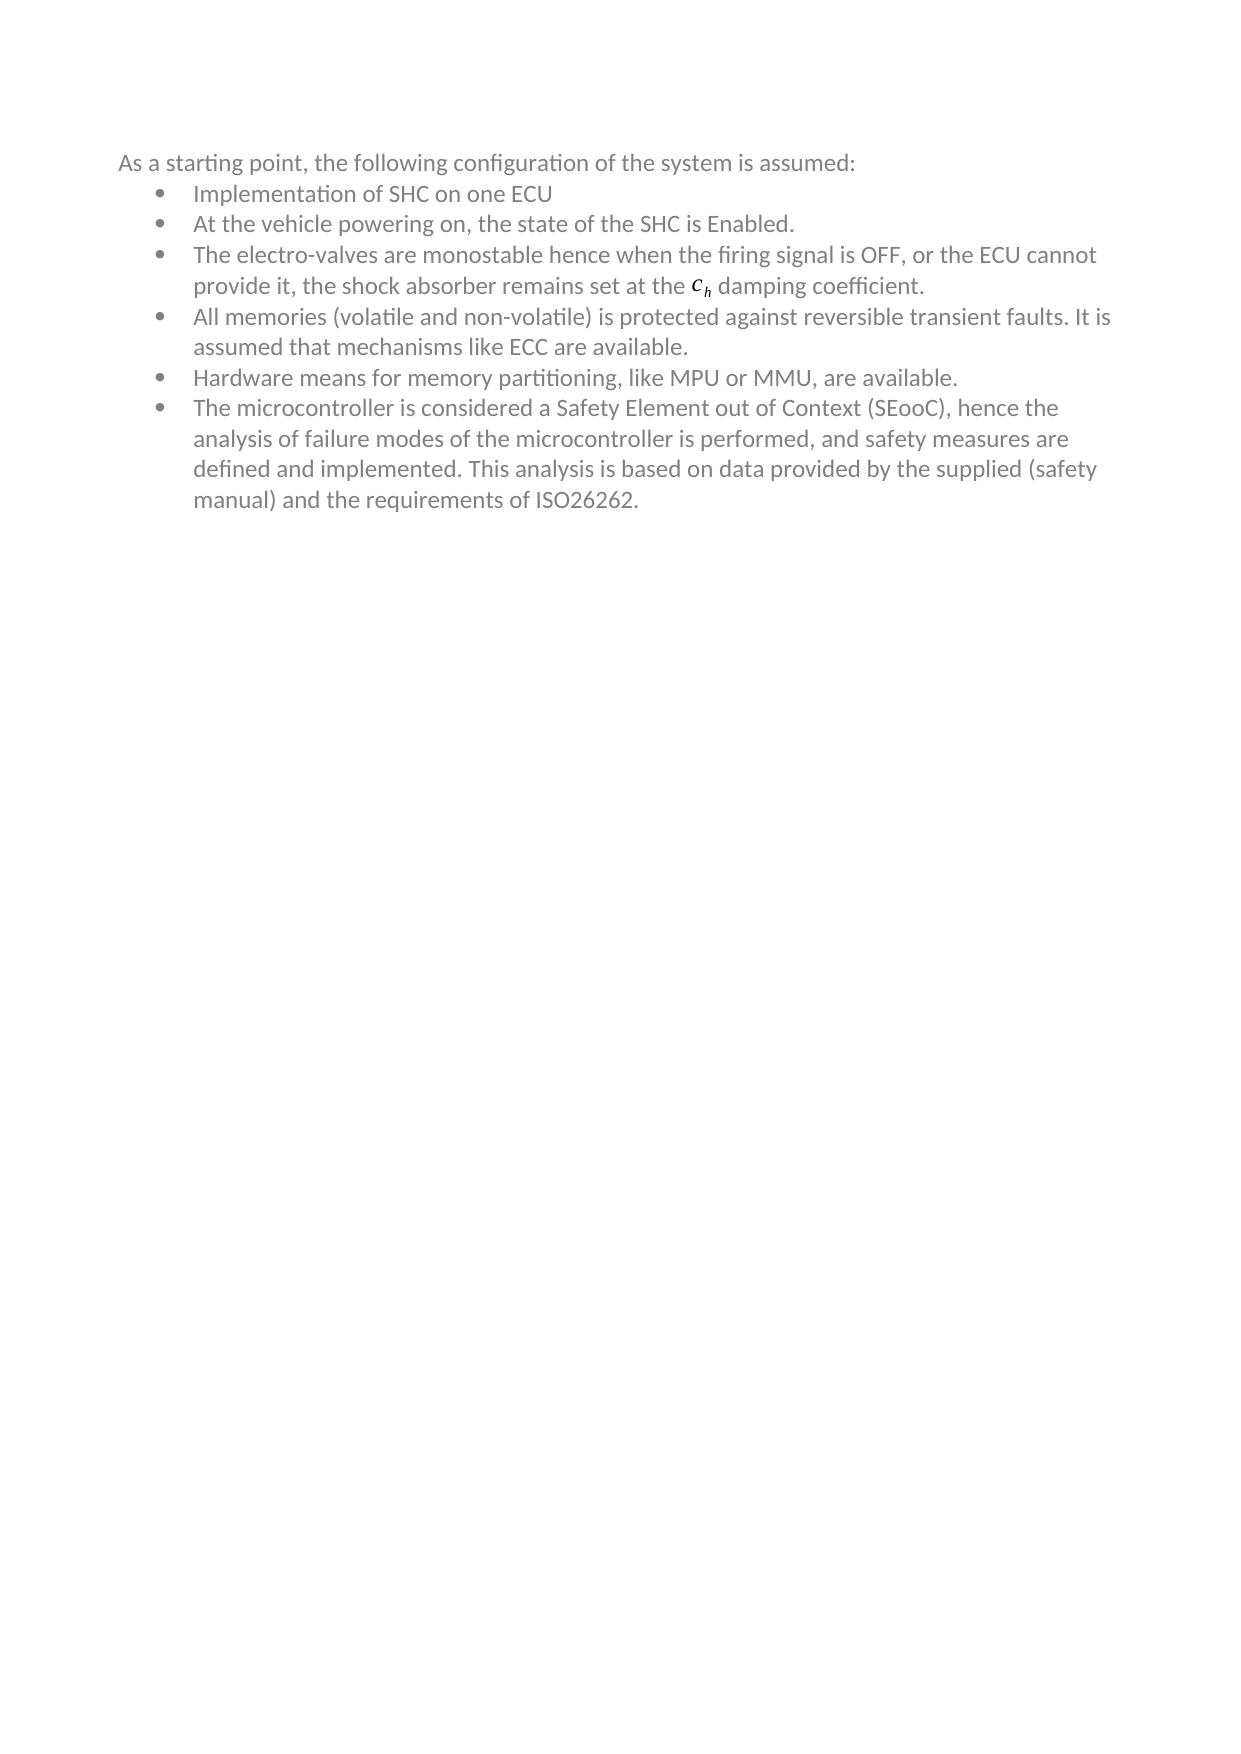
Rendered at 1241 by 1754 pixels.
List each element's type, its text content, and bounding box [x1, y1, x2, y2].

text As a starting point, the following configuration of the system is assumed: [118, 148, 1122, 178]
list The electro-valves are monostable hence when the firing signal is OFF, or the ECU cannot provide it, the shock absorber remains set at the damping coefficient. [156, 239, 1122, 301]
list At the vehicle powering on, the state of the SHC is Enabled. [156, 209, 1122, 239]
list Implementation of SHC on one ECU [156, 178, 1122, 209]
list Hardware means for memory partitioning, like MPU or MMU, are available. [156, 362, 1122, 393]
list All memories (volatile and non-volatile) is protected against reversible transient faults. It is assumed that mechanisms like ECC are available. [156, 301, 1122, 362]
list The microcontroller is considered a Safety Element out of Context (SEooC), hence the analysis of failure modes of the microcontroller is performed, and safety measures are defined and implemented. This analysis is based on data provided by the supplied (safety manual) and the requirements of ISO26262. [156, 393, 1122, 515]
